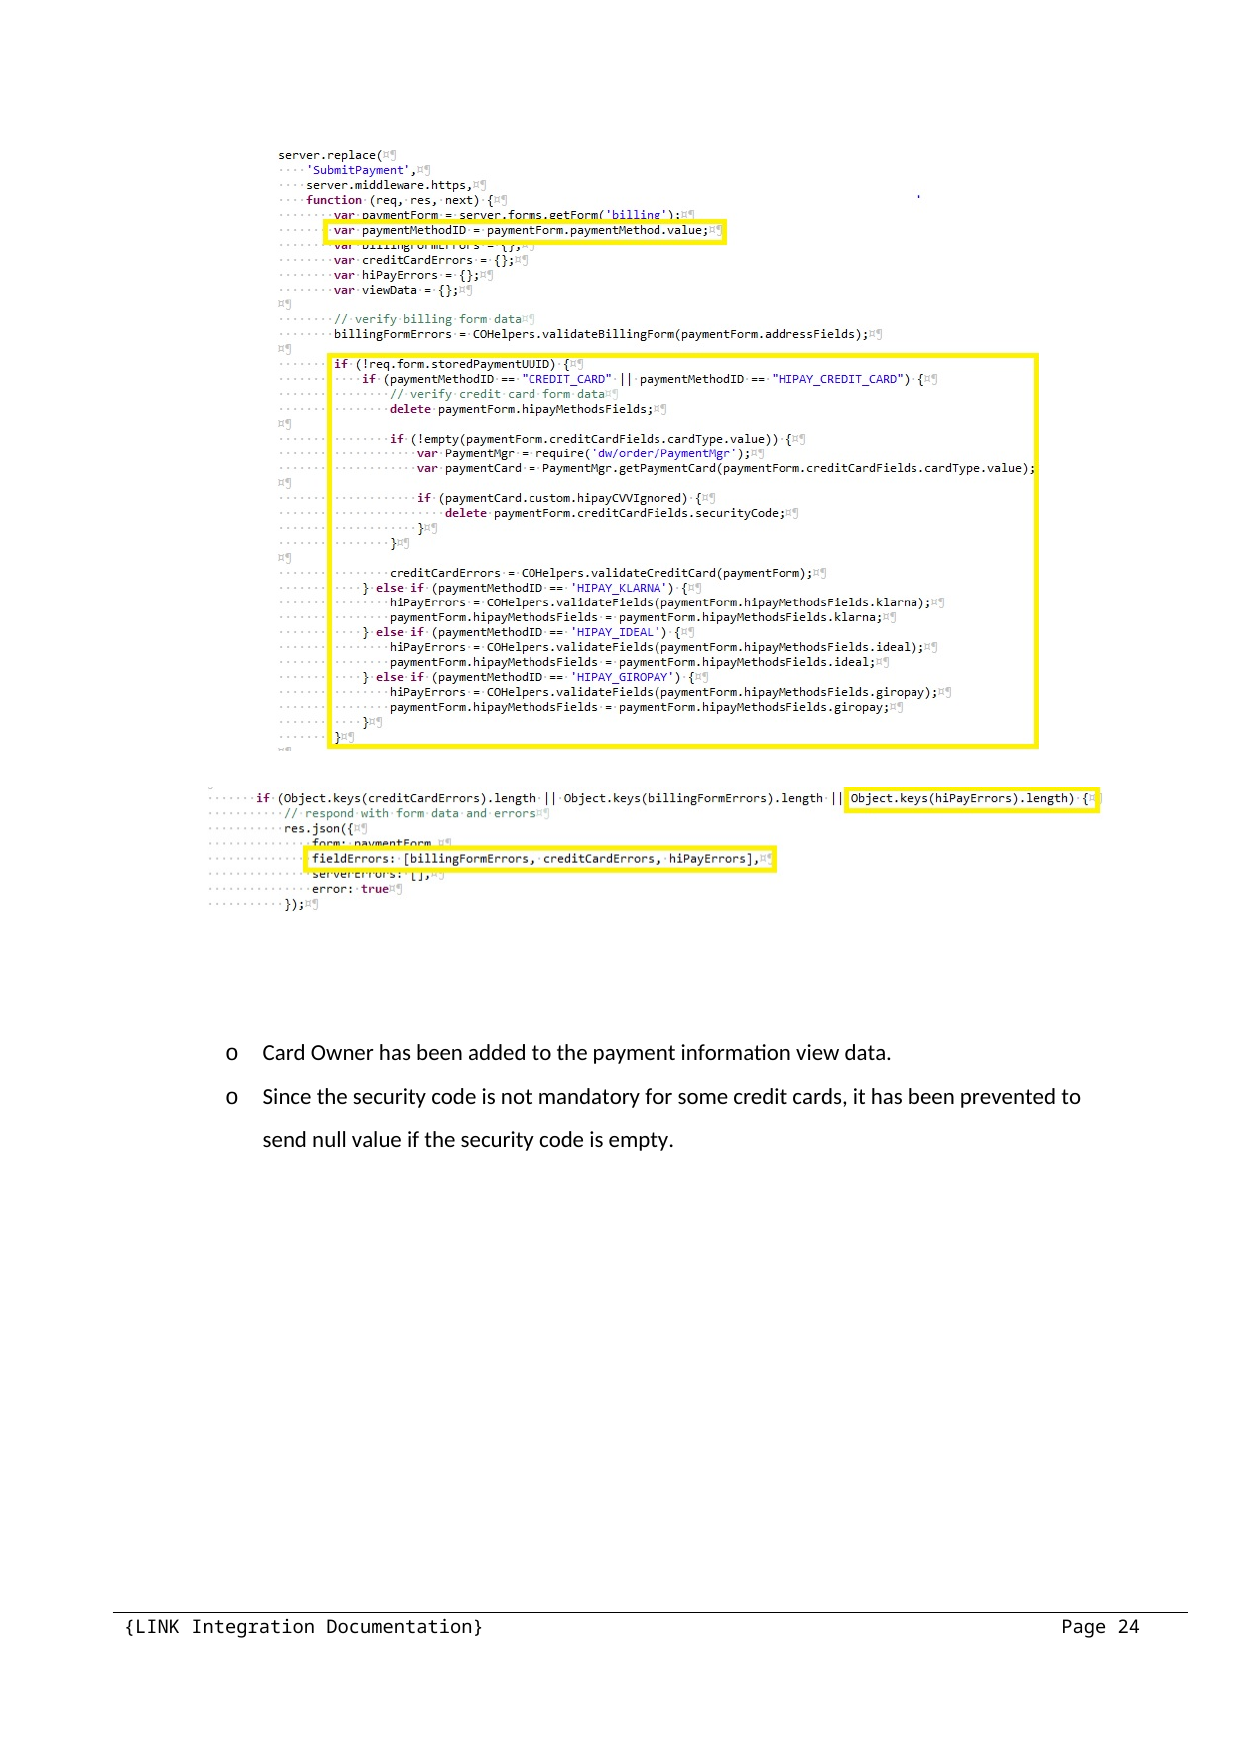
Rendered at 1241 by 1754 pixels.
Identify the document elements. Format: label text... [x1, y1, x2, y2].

picture [276, 150, 1040, 751]
list Since the security code is not mandatory for some credit cards, it has been prevented to send null value if the security code is empty. [225, 1082, 1128, 1153]
list Card Owner has been added to the payment information view data. [225, 1038, 1128, 1067]
picture [207, 787, 1108, 912]
